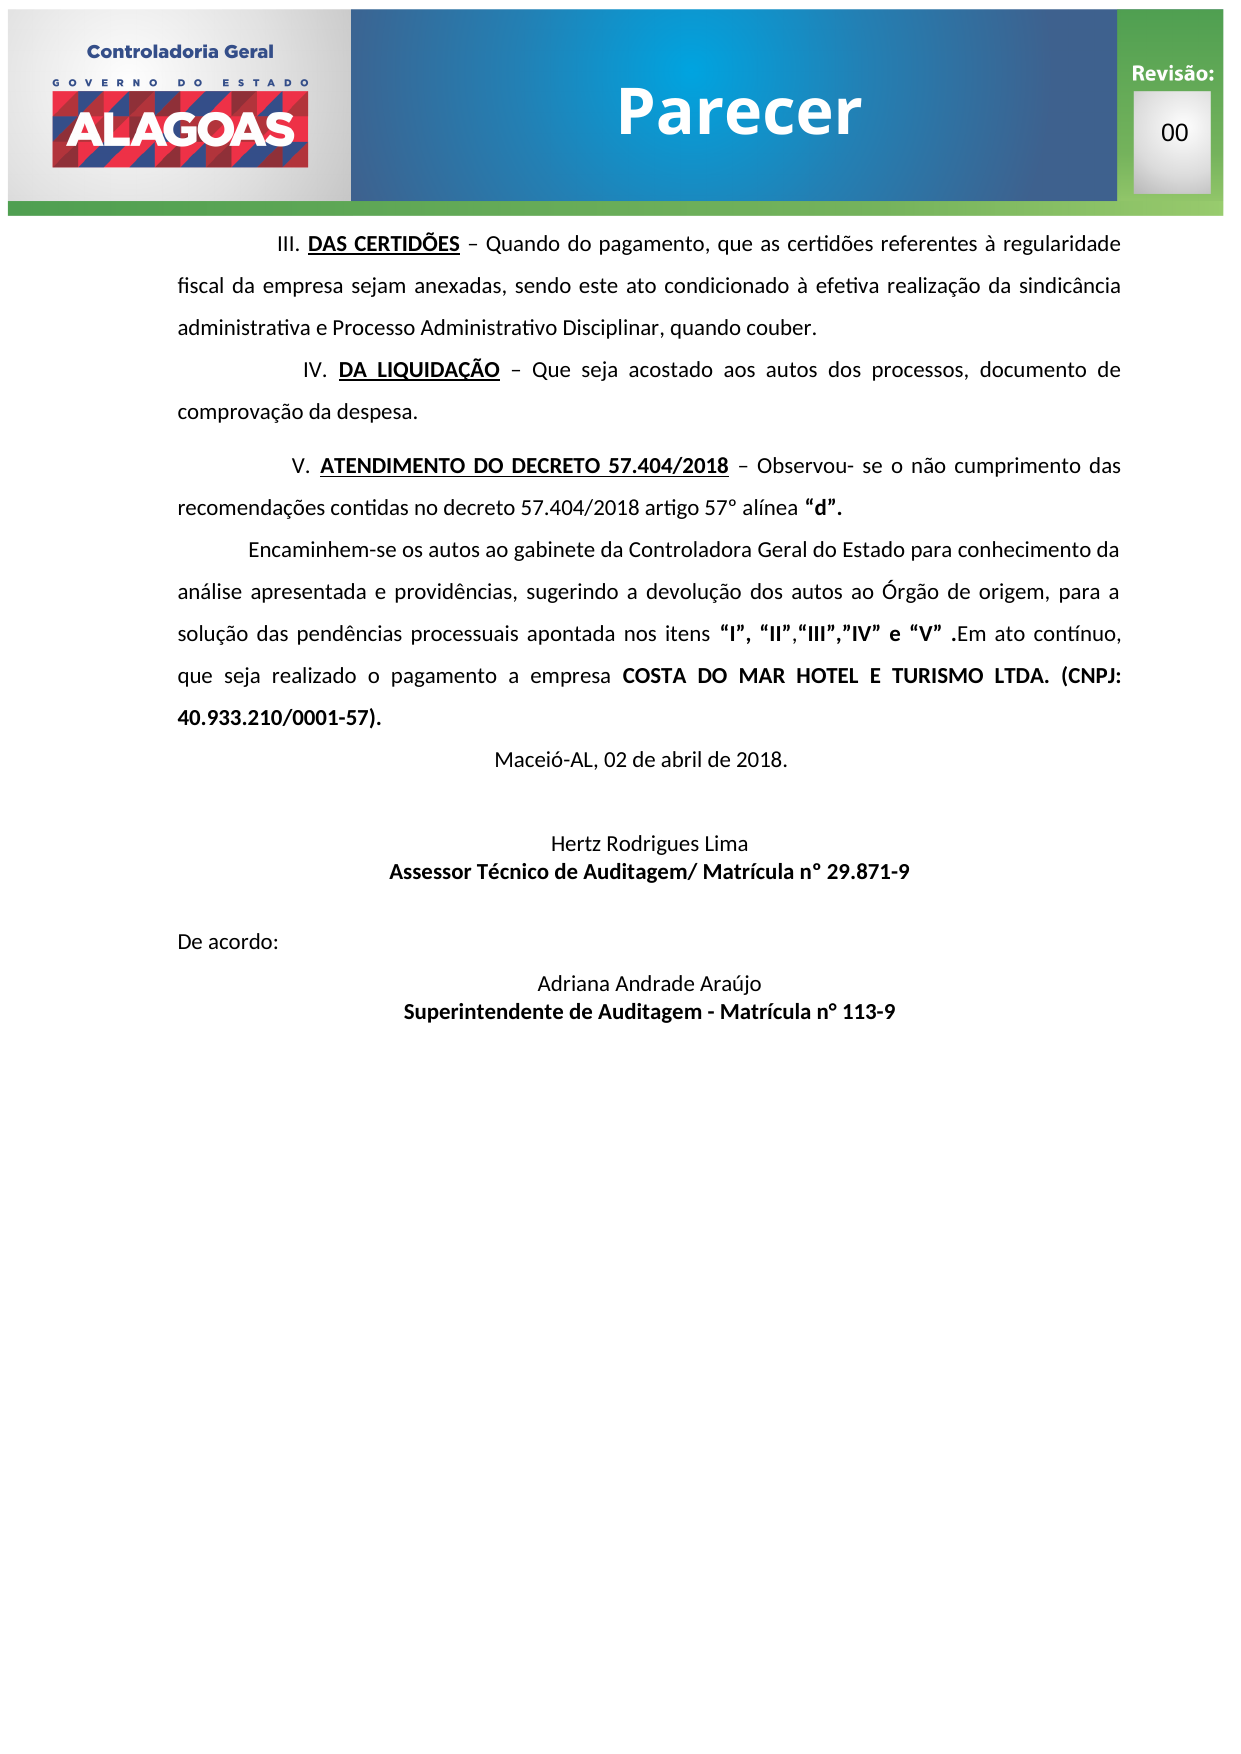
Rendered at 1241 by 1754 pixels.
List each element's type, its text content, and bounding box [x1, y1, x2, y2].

text De acordo: [177, 927, 1122, 955]
text III. DAS CERTIDÕES – Quando do pagamento, que as certidões referentes à regularidade fiscal da empresa sejam anexadas, sendo este ato condicionado à efetiva realização da sindicância administrativa e Processo Administrativo Disciplinar, quando couber. [177, 177, 1122, 341]
list V. ATENDIMENTO DO DECRETO 57.404/2018 – Observou- se o não cumprimento das recomendações contidas no decreto 57.404/2018 artigo 57º alínea “d”. [177, 451, 1122, 521]
picture [7, 9, 1224, 216]
text Superintendente de Auditagem - Matrícula n° 113-9 [177, 997, 1122, 1025]
text Maceió-AL, 02 de abril de 2018. [177, 745, 1122, 773]
list Encaminhem-se os autos ao gabinete da Controladora Geral do Estado para conhecimento da análise apresentada e providências, sugerindo a devolução dos autos ao Órgão de origem, para a solução das pendências processuais apontada nos itens “I”, “II”,“III”,”IV” e “V” .Em ato contínuo, que seja realizado o pagamento a empresa COSTA DO MAR HOTEL E TURISMO LTDA. (CNPJ: 40.933.210/0001-57). [177, 535, 1122, 731]
text Assessor Técnico de Auditagem/ Matrícula nº 29.871-9 [177, 857, 1122, 885]
text Adriana Andrade Araújo [177, 969, 1122, 997]
text Hertz Rodrigues Lima [177, 829, 1122, 857]
text IV. DA LIQUIDAÇÃO – Que seja acostado aos autos dos processos, documento de comprovação da despesa. [177, 355, 1122, 425]
